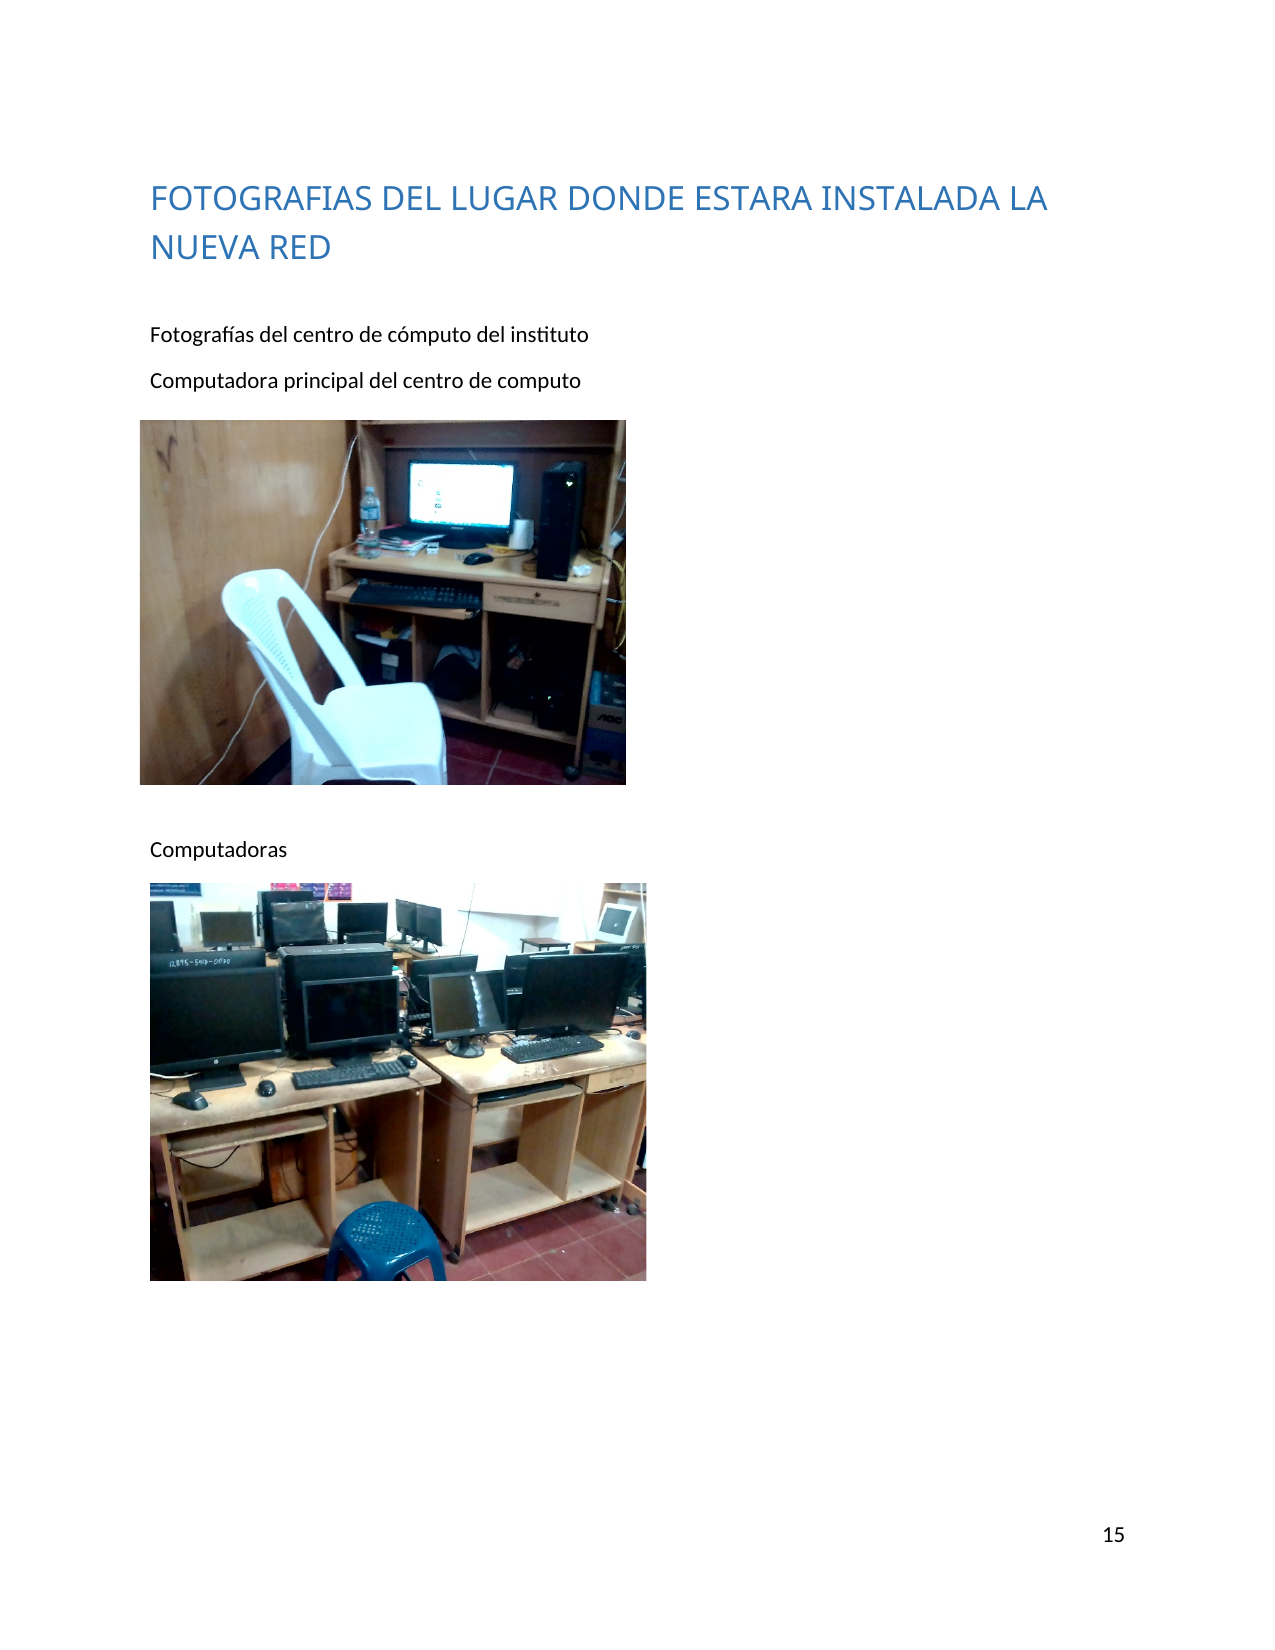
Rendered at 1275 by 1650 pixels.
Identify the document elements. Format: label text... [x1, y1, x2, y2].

text Computadoras [150, 835, 1125, 863]
text Fotografías del centro de cómputo del instituto [150, 320, 1125, 348]
picture [150, 883, 647, 1281]
picture [139, 420, 626, 785]
subtitle FOTOGRAFIAS DEL LUGAR DONDE ESTARA INSTALADA LA NUEVA RED [150, 175, 1125, 269]
text Computadora principal del centro de computo [150, 367, 1125, 395]
